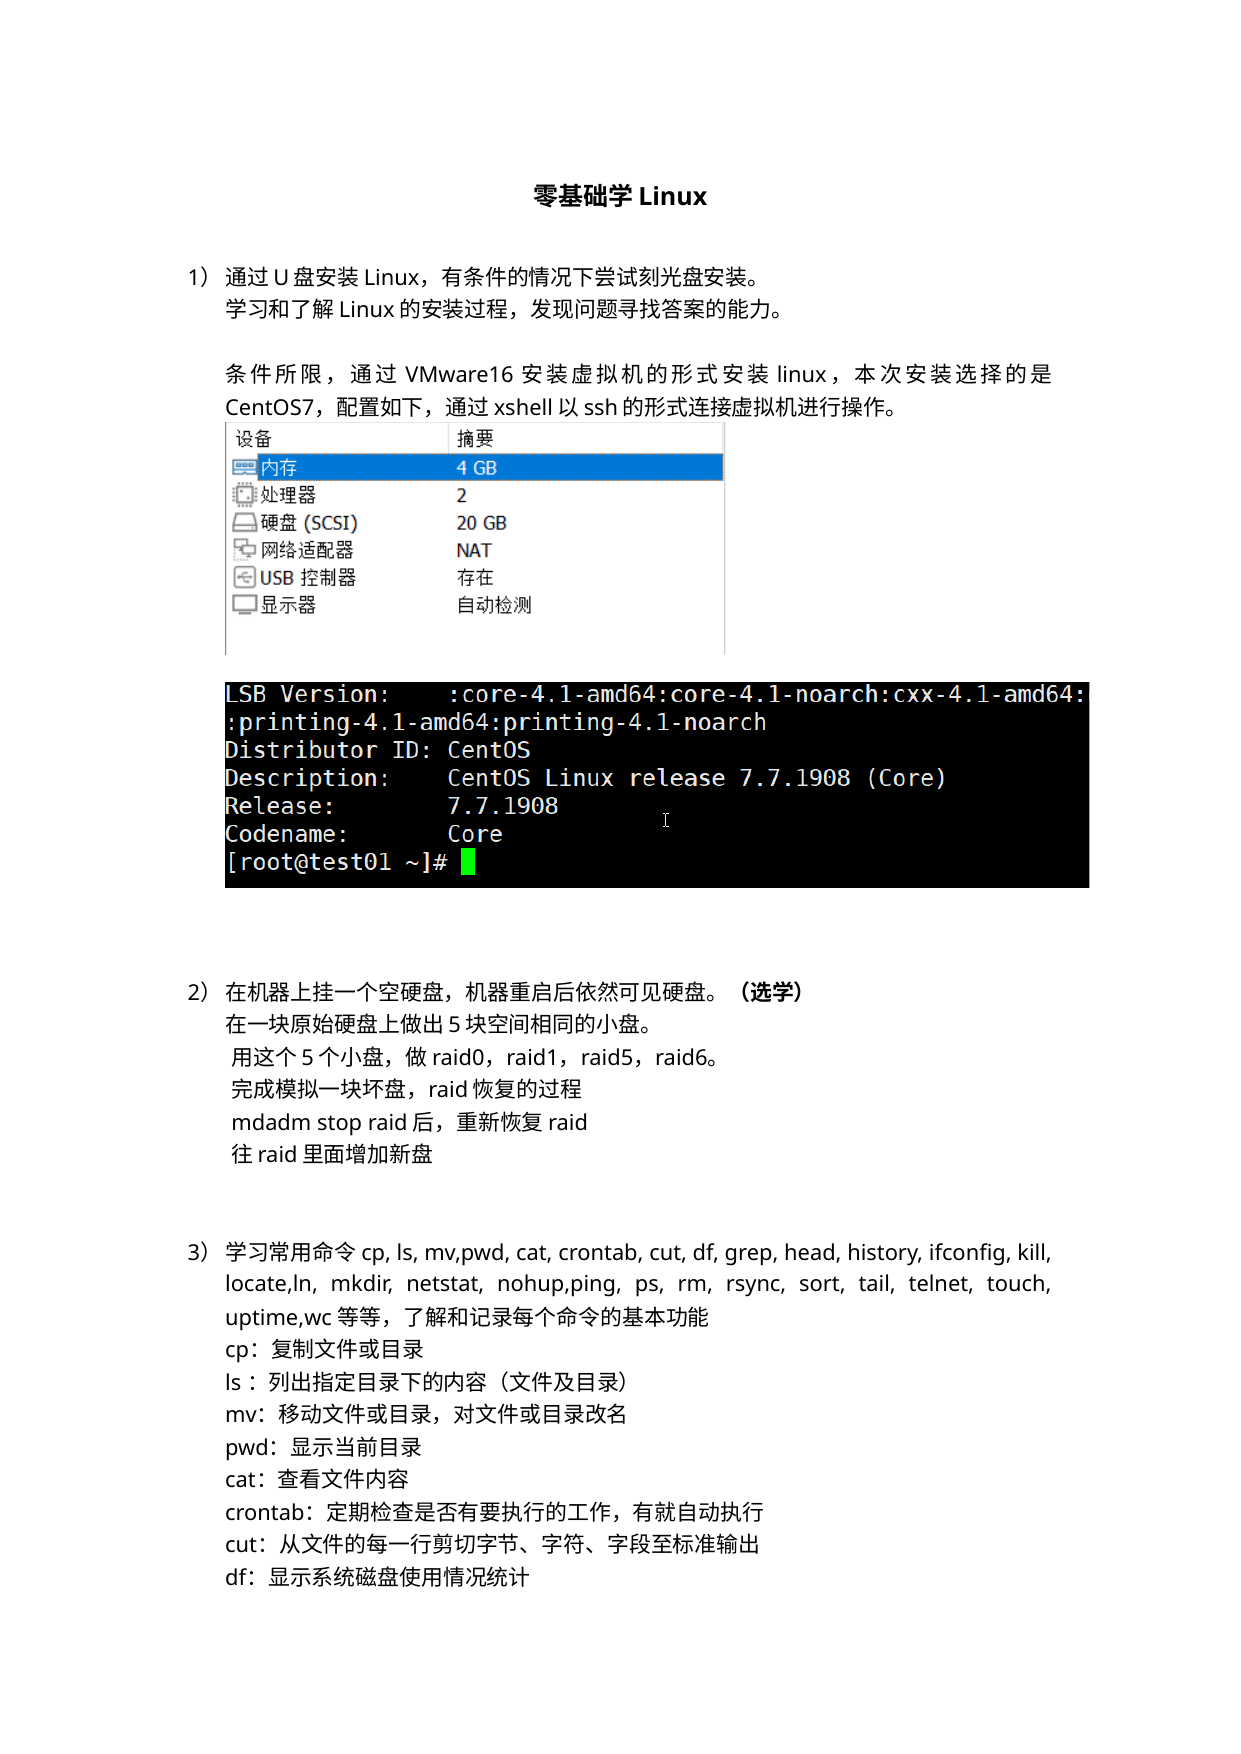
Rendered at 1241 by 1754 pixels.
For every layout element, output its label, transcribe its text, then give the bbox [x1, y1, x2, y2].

list mv：移动文件或目录，对文件或目录改名 [225, 1397, 1053, 1429]
list pwd：显示当前目录 [225, 1429, 1053, 1462]
list cat：查看文件内容 [225, 1462, 1053, 1494]
list 通过U盘安装Linux，有条件的情况下尝试刻光盘安装。 [187, 259, 1053, 292]
list cp：复制文件或目录 [225, 1332, 1053, 1364]
list ls ：列出指定目录下的内容（文件及目录） [225, 1364, 1053, 1397]
text 往raid里面增加新盘 [187, 1137, 1053, 1169]
text 用这个5个小盘，做raid0，raid1，raid5，raid6。 [187, 1039, 1053, 1072]
picture [225, 682, 1090, 888]
text 零基础学Linux [187, 162, 1053, 227]
list 在机器上挂一个空硬盘，机器重启后依然可见硬盘。（选学） [187, 974, 1053, 1007]
text 完成模拟一块坏盘，raid恢复的过程 [187, 1072, 1053, 1104]
list 在一块原始硬盘上做出5块空间相同的小盘。 [225, 1007, 1053, 1039]
text 学习和了解Linux的安装过程，发现问题寻找答案的能力。 [225, 292, 1053, 324]
list 学习常用命令cp, ls, mv,pwd, cat, crontab, cut, df, grep, head, history, ifconfig, kill, locate,ln, mkdir, netstat, nohup,ping, ps, rm, rsync, sort, tail, telnet, touch, uptime,wc 等等，了解和记录每个命令的基本功能 [187, 1234, 1053, 1332]
picture [225, 422, 725, 655]
list df：显示系统磁盘使用情况统计 [225, 1559, 1053, 1592]
list cut：从文件的每一行剪切字节、字符、字段至标准输出 [225, 1527, 1053, 1559]
list crontab：定期检查是否有要执行的工作，有就自动执行 [225, 1494, 1053, 1527]
text 条件所限，通过VMware16安装虚拟机的形式安装linux，本次安装选择的是CentOS7，配置如下，通过xshell以ssh的形式连接虚拟机进行操作。 [225, 357, 1053, 422]
text mdadm stop raid后，重新恢复raid [187, 1104, 1053, 1137]
